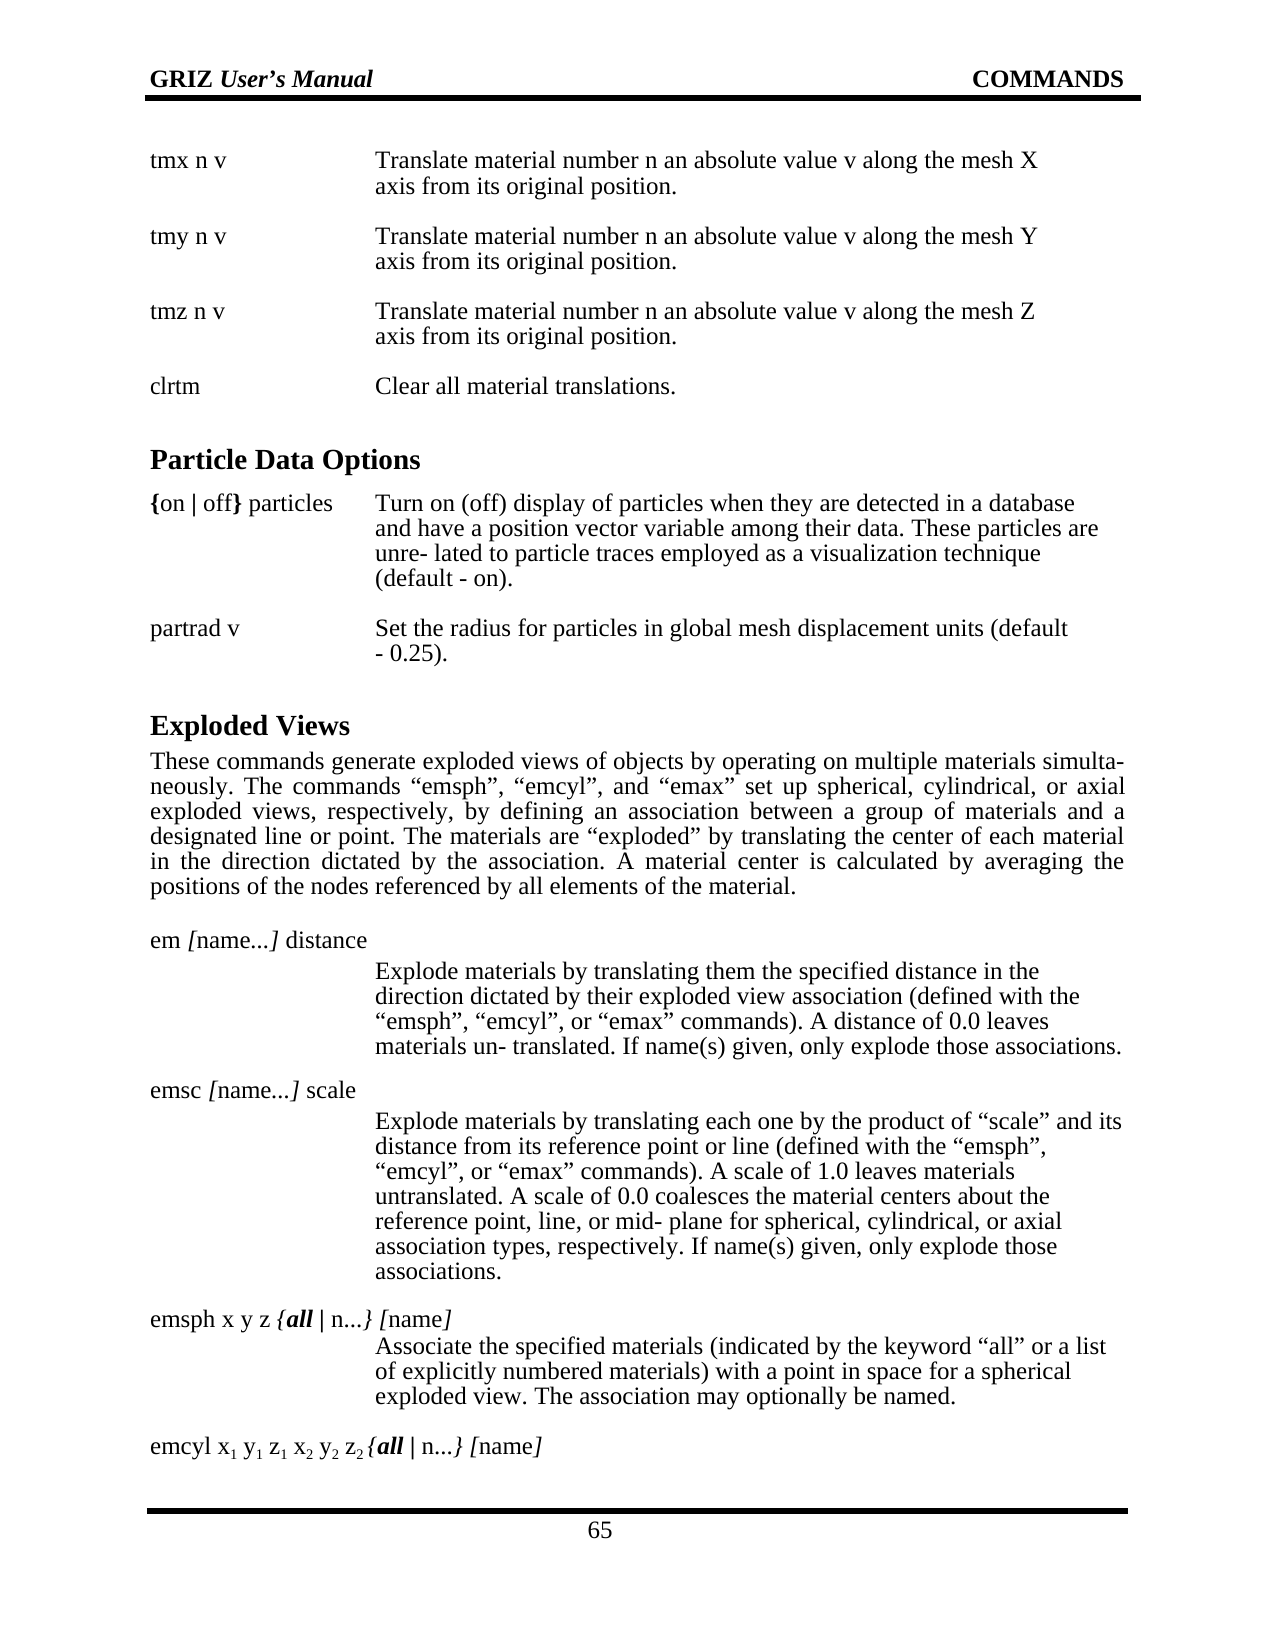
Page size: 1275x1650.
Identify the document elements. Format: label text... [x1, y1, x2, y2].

text tmz n v Translate material number n an absolute value v along the mesh Z axis from its original position. [150, 299, 1081, 349]
text Explode materials by translating them the specified distance in the direction dictated by their exploded view association (defined with the “emsph”, “emcyl”, or “emax” commands). A distance of 0.0 leaves materials un- translated. If name(s) given, only explode those associations. [375, 959, 1122, 1059]
text em [name...] distance [150, 925, 367, 954]
text partrad v Set the radius for particles in global mesh displacement units (default - 0.25). [150, 616, 1081, 666]
text clrtm Clear all material translations. [150, 371, 1154, 400]
text Explode materials by translating each one by the product of “scale” and its distance from its reference point or line (defined with the “emsph”, “emcyl”, or “emax” commands). A scale of 1.0 leaves materials untranslated. A scale of 0.0 coalesces the material centers about the reference point, line, or mid- plane for spherical, cylindrical, or axial association types, respectively. If name(s) given, only explode those associations. [375, 1109, 1122, 1284]
subtitle Exploded Views [150, 708, 1154, 742]
text tmx n v Translate material number n an absolute value v along the mesh X axis from its original position. [150, 148, 1084, 199]
text emcyl x1 y1 z1 x2 y2 z2 {all | n...} [name] [150, 1431, 1154, 1462]
text These commands generate exploded views of objects by operating on multiple materials simulta- neously. The commands “emsph”, “emcyl”, and “emax” set up spherical, cylindrical, or axial exploded views, respectively, by defining an association between a group of materials and a designated line or point. The materials are “exploded” by translating the center of each material in the direction dictated by the association. A material center is calculated by averaging the positions of the nodes referenced by all elements of the material. [150, 750, 1125, 900]
text emsc [name...] scale [150, 1075, 367, 1104]
text {on | off} particles Turn on (off) display of particles when they are detected in a database and have a position vector variable among their data. These particles are unre- lated to particle traces employed as a visualization technique (default - on). [150, 491, 1116, 591]
text Associate the specified materials (indicated by the keyword “all” or a list of explicitly numbered materials) with a point in space for a spherical exploded view. The association may optionally be named. [375, 1334, 1111, 1409]
text emsph x y z {all | n...} [name] [150, 1306, 1154, 1333]
text tmy n v Translate material number n an absolute value v along the mesh Y axis from its original position. [150, 224, 1084, 274]
picture [134, 64, 1141, 113]
subtitle Particle Data Options [150, 442, 1154, 475]
